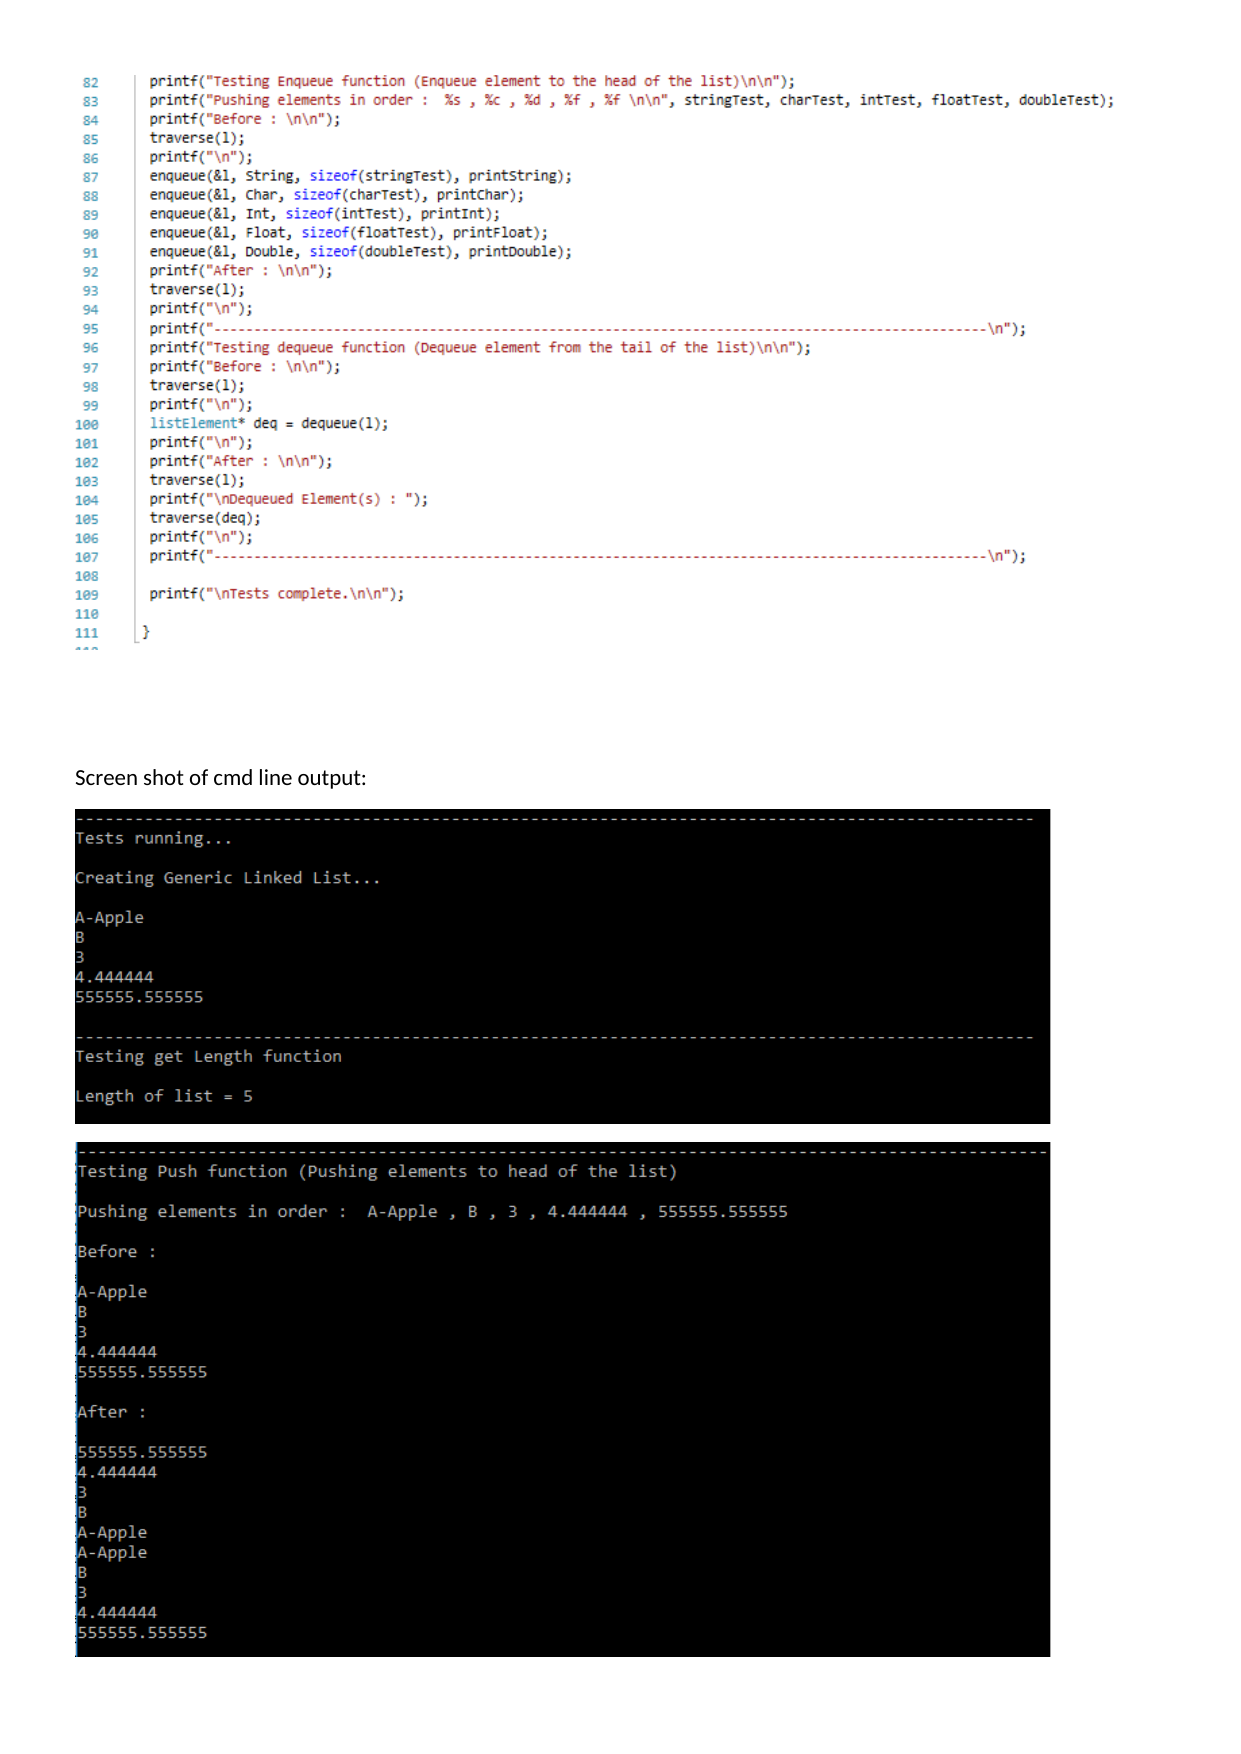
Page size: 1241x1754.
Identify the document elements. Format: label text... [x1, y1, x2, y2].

picture [75, 809, 1051, 1124]
picture [75, 75, 1128, 650]
picture [75, 1142, 1051, 1657]
text Screen shot of cmd line output: [75, 763, 1165, 791]
